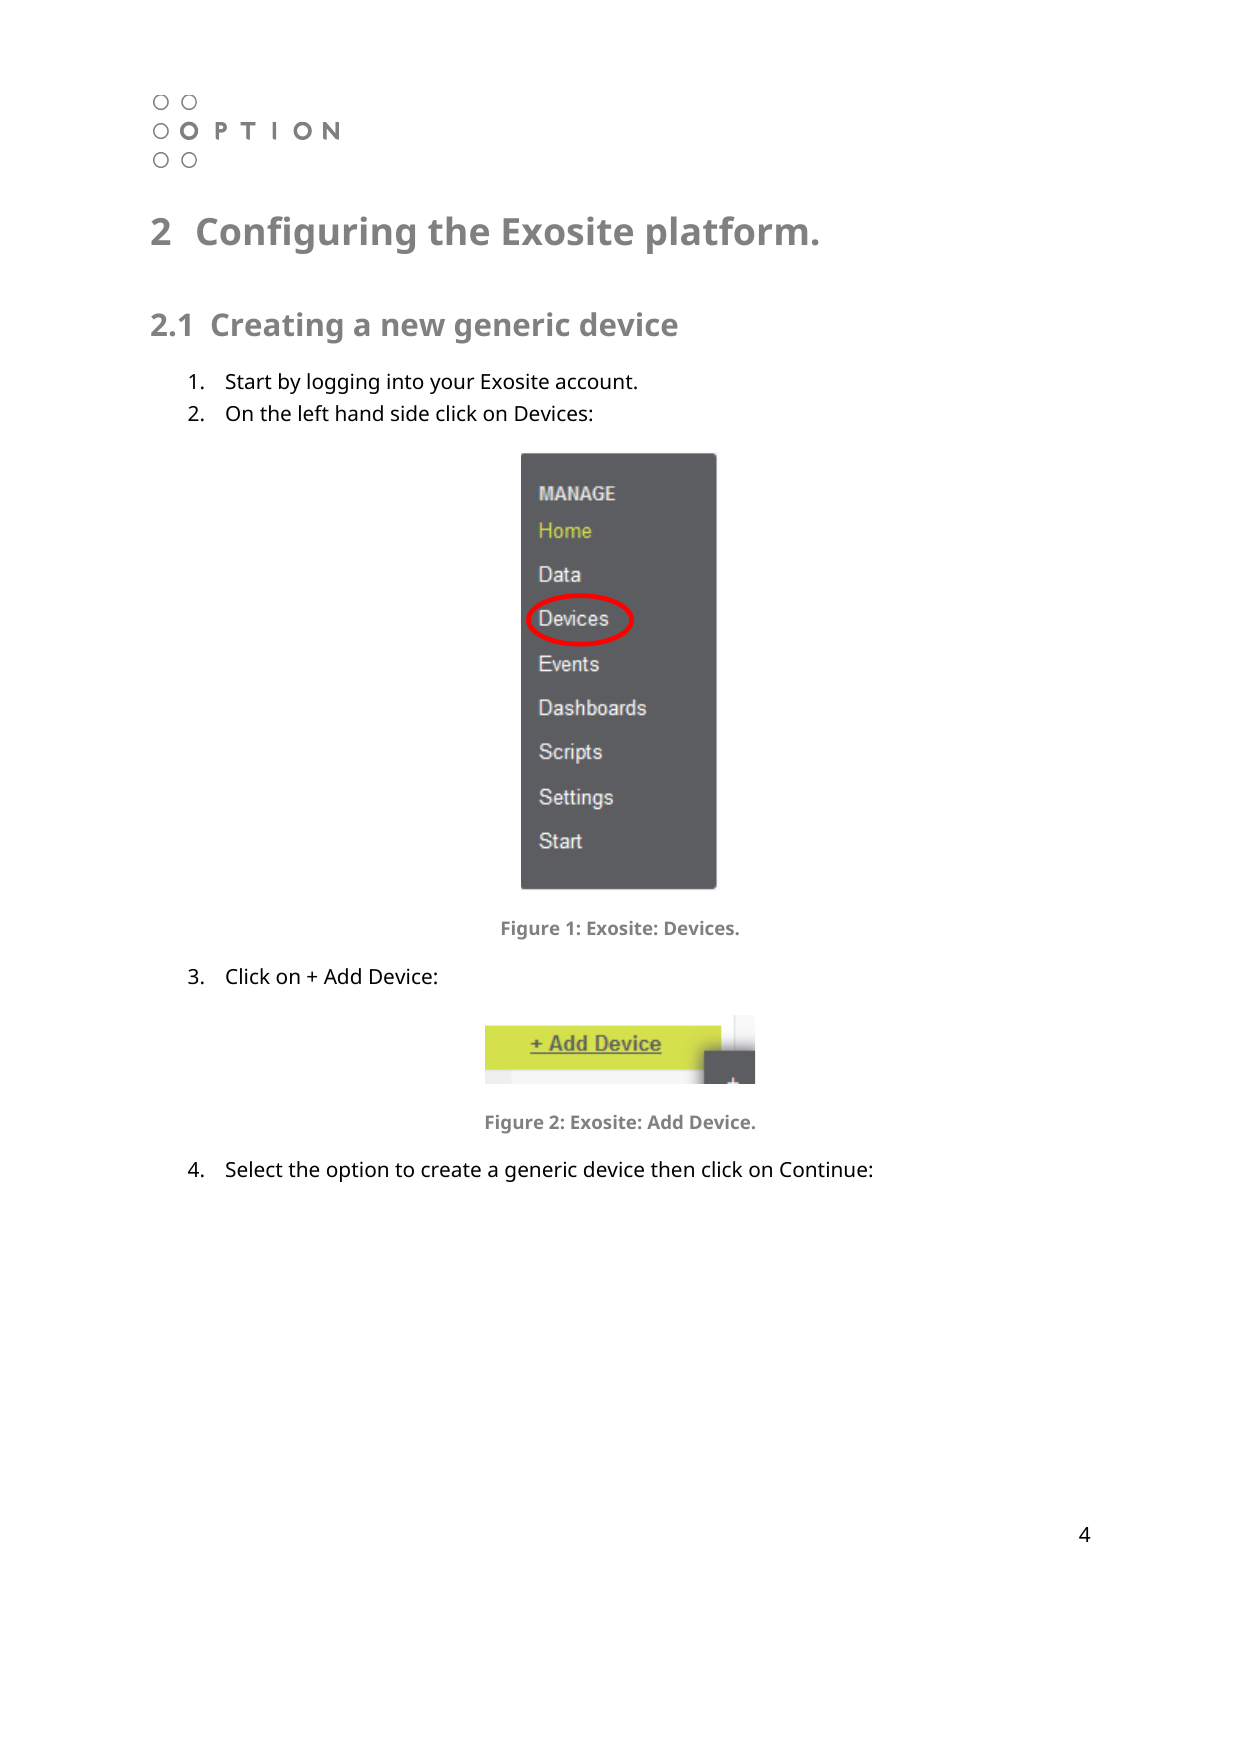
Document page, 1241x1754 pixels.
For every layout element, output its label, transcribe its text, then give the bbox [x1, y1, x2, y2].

subtitle Creating a new generic device [150, 303, 1090, 346]
picture [153, 95, 339, 168]
list Select the option to create a generic device then click on Continue: [187, 1155, 1090, 1184]
text Figure : Exosite: Add Device. [150, 1109, 1090, 1134]
picture [485, 1015, 756, 1084]
list Start by logging into your Exosite account. [187, 367, 1090, 395]
list Click on + Add Device: [187, 962, 1090, 990]
subtitle Configuring the Exosite platform. [150, 206, 1090, 257]
text Figure : Exosite: Devices. [150, 915, 1090, 941]
list On the left hand side click on Devices: [187, 399, 1090, 428]
picture [521, 452, 720, 891]
